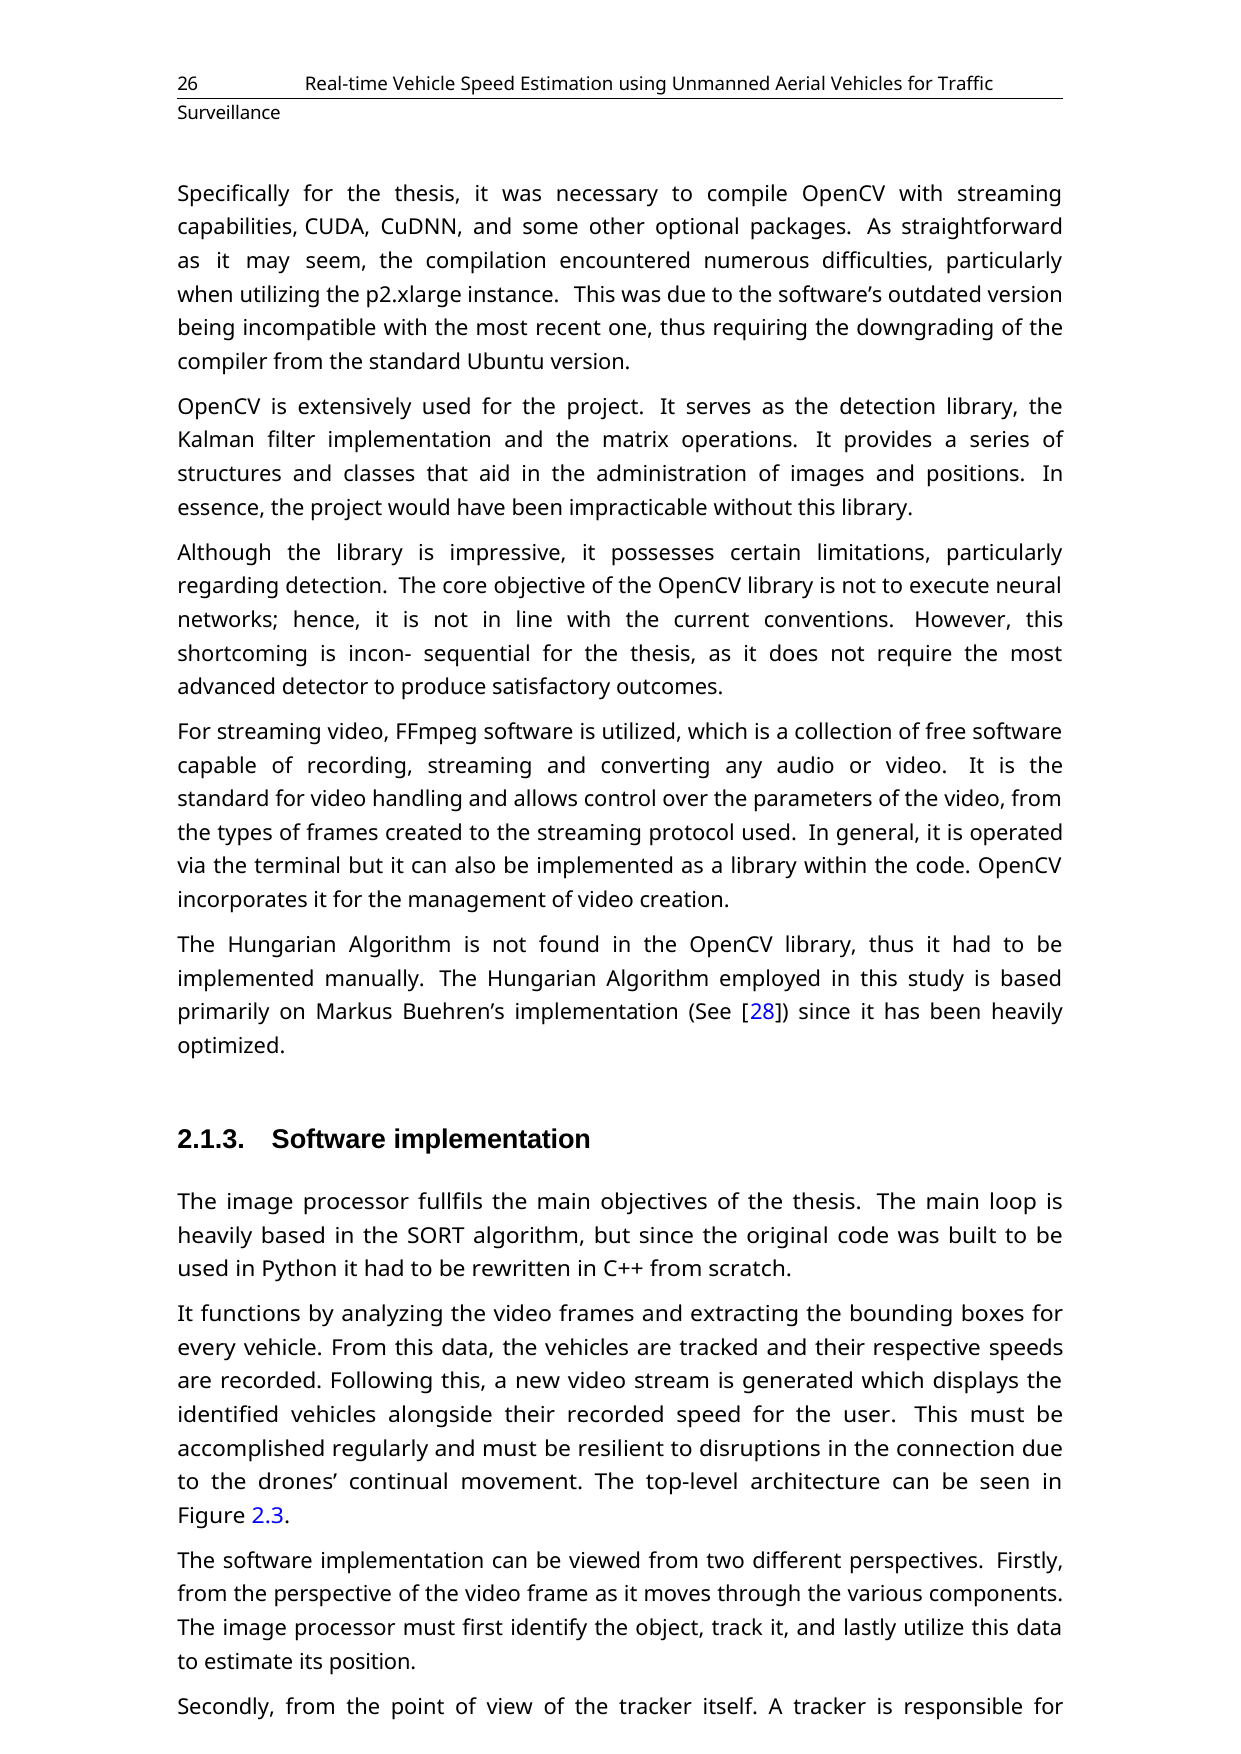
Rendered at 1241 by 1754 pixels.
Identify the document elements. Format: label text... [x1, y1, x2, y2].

text The image processor fullfils the main objectives of the thesis. The main loop is heavily based in the SORT algorithm, but since the original code was built to be used in Python it had to be rewritten in C++ from scratch. [177, 1186, 1063, 1283]
text 26 Real-time Vehicle Speed Estimation using Unmanned Aerial Vehicles for Traffic Surveillance [177, 71, 1093, 125]
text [177, 1691, 1063, 1720]
text It functions by analyzing the video frames and extracting the bounding boxes for every vehicle. From this data, the vehicles are tracked and their respective speeds are recorded. Following this, a new video stream is generated which displays the identified vehicles alongside their recorded speed for the user. This must be accomplished regularly and must be resilient to disruptions in the connection due to the drones’ continual movement. The top-level architecture can be seen in Figure 2.3. [177, 1298, 1063, 1530]
text For streaming video, FFmpeg software is utilized, which is a collection of free software capable of recording, streaming and converting any audio or video. It is the standard for video handling and allows control over the parameters of the video, from the types of frames created to the streaming protocol used. In general, it is operated via the terminal but it can also be implemented as a library within the code. OpenCV incorporates it for the management of video creation. [177, 716, 1063, 914]
text OpenCV is extensively used for the project. It serves as the detection library, the Kalman filter implementation and the matrix operations. It provides a series of structures and classes that aid in the administration of images and positions. In essence, the project would have been impracticable without this library. [177, 391, 1063, 521]
text The Hungarian Algorithm is not found in the OpenCV library, thus it had to be implemented manually. The Hungarian Algorithm employed in this study is based primarily on Markus Buehren’s implementation (See [28]) since it has been heavily optimized. [177, 929, 1063, 1060]
text Specifically for the thesis, it was necessary to compile OpenCV with streaming capabilities, CUDA, CuDNN, and some other optional packages. As straightforward as it may seem, the compilation encountered numerous difficulties, particularly when utilizing the p2.xlarge instance. This was due to the software’s outdated version being incompatible with the most recent one, thus requiring the downgrading of the compiler from the standard Ubuntu version. [177, 178, 1063, 376]
text The software implementation can be viewed from two different perspectives. Firstly, from the perspective of the video frame as it moves through the various components. The image processor must first identify the object, track it, and lastly utilize this data to estimate its position. [177, 1545, 1063, 1676]
text Although the library is impressive, it possesses certain limitations, particularly regarding detection. The core objective of the OpenCV library is not to execute neural networks; hence, it is not in line with the current conventions. However, this shortcoming is incon- sequential for the thesis, as it does not require the most advanced detector to produce satisfactory outcomes. [177, 537, 1063, 701]
subtitle Software implementation [177, 1123, 1093, 1154]
